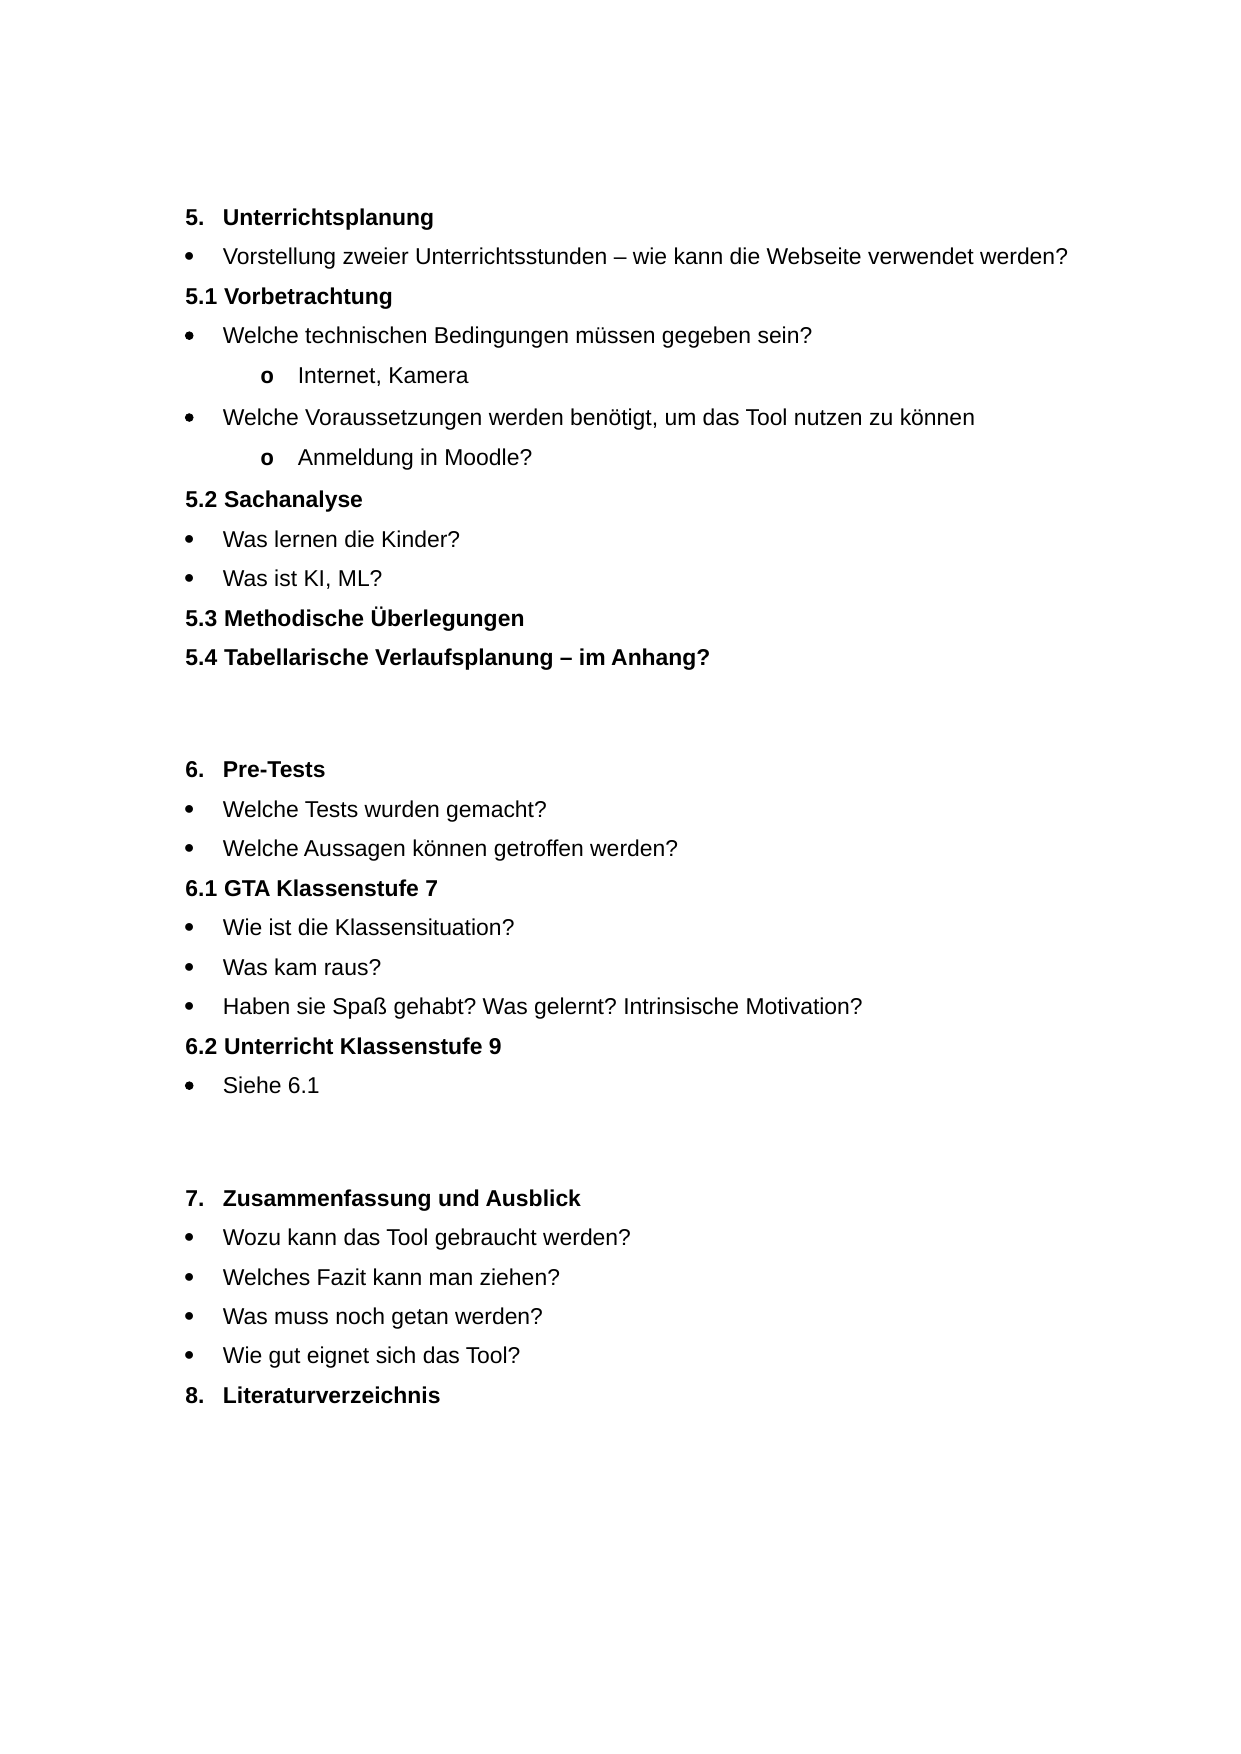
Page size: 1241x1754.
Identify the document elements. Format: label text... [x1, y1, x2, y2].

list Wozu kann das Tool gebraucht werden? [185, 1224, 1093, 1250]
list Sachanalyse [185, 486, 1093, 512]
list Was lernen die Kinder? [185, 526, 1093, 552]
list Was kam raus? [185, 954, 1093, 980]
list Wie gut eignet sich das Tool? [185, 1342, 1093, 1369]
list GTA Klassenstufe 7 [185, 875, 1093, 901]
list Welche Voraussetzungen werden benötigt, um das Tool nutzen zu können [185, 404, 1093, 431]
list Anmeldung in Moodle? [260, 444, 1093, 472]
list Vorbetrachtung [185, 283, 1093, 309]
list Tabellarische Verlaufsplanung – im Anhang? [185, 644, 1093, 670]
list Internet, Kamera [260, 362, 1093, 390]
list Was ist KI, ML? [185, 565, 1093, 591]
list Methodische Überlegungen [185, 604, 1093, 631]
list Zusammenfassung und Ausblick [185, 1184, 1093, 1211]
list Welche Aussagen können getroffen werden? [185, 835, 1093, 862]
list Welches Fazit kann man ziehen? [185, 1263, 1093, 1290]
list Unterrichtsplanung [185, 204, 1093, 230]
list Was muss noch getan werden? [185, 1303, 1093, 1329]
list Pre-Tests [185, 756, 1093, 783]
list Literaturverzeichnis [185, 1382, 1093, 1408]
list Vorstellung zweier Unterrichtsstunden – wie kann die Webseite verwendet werden? [185, 243, 1093, 269]
list Haben sie Spaß gehabt? Was gelernt? Intrinsische Motivation? [185, 993, 1093, 1019]
list Welche Tests wurden gemacht? [185, 796, 1093, 822]
list Welche technischen Bedingungen müssen gegeben sein? [185, 322, 1093, 348]
list Siehe 6.1 [185, 1072, 1093, 1098]
list Unterricht Klassenstufe 9 [185, 1033, 1093, 1059]
list Wie ist die Klassensituation? [185, 914, 1093, 941]
